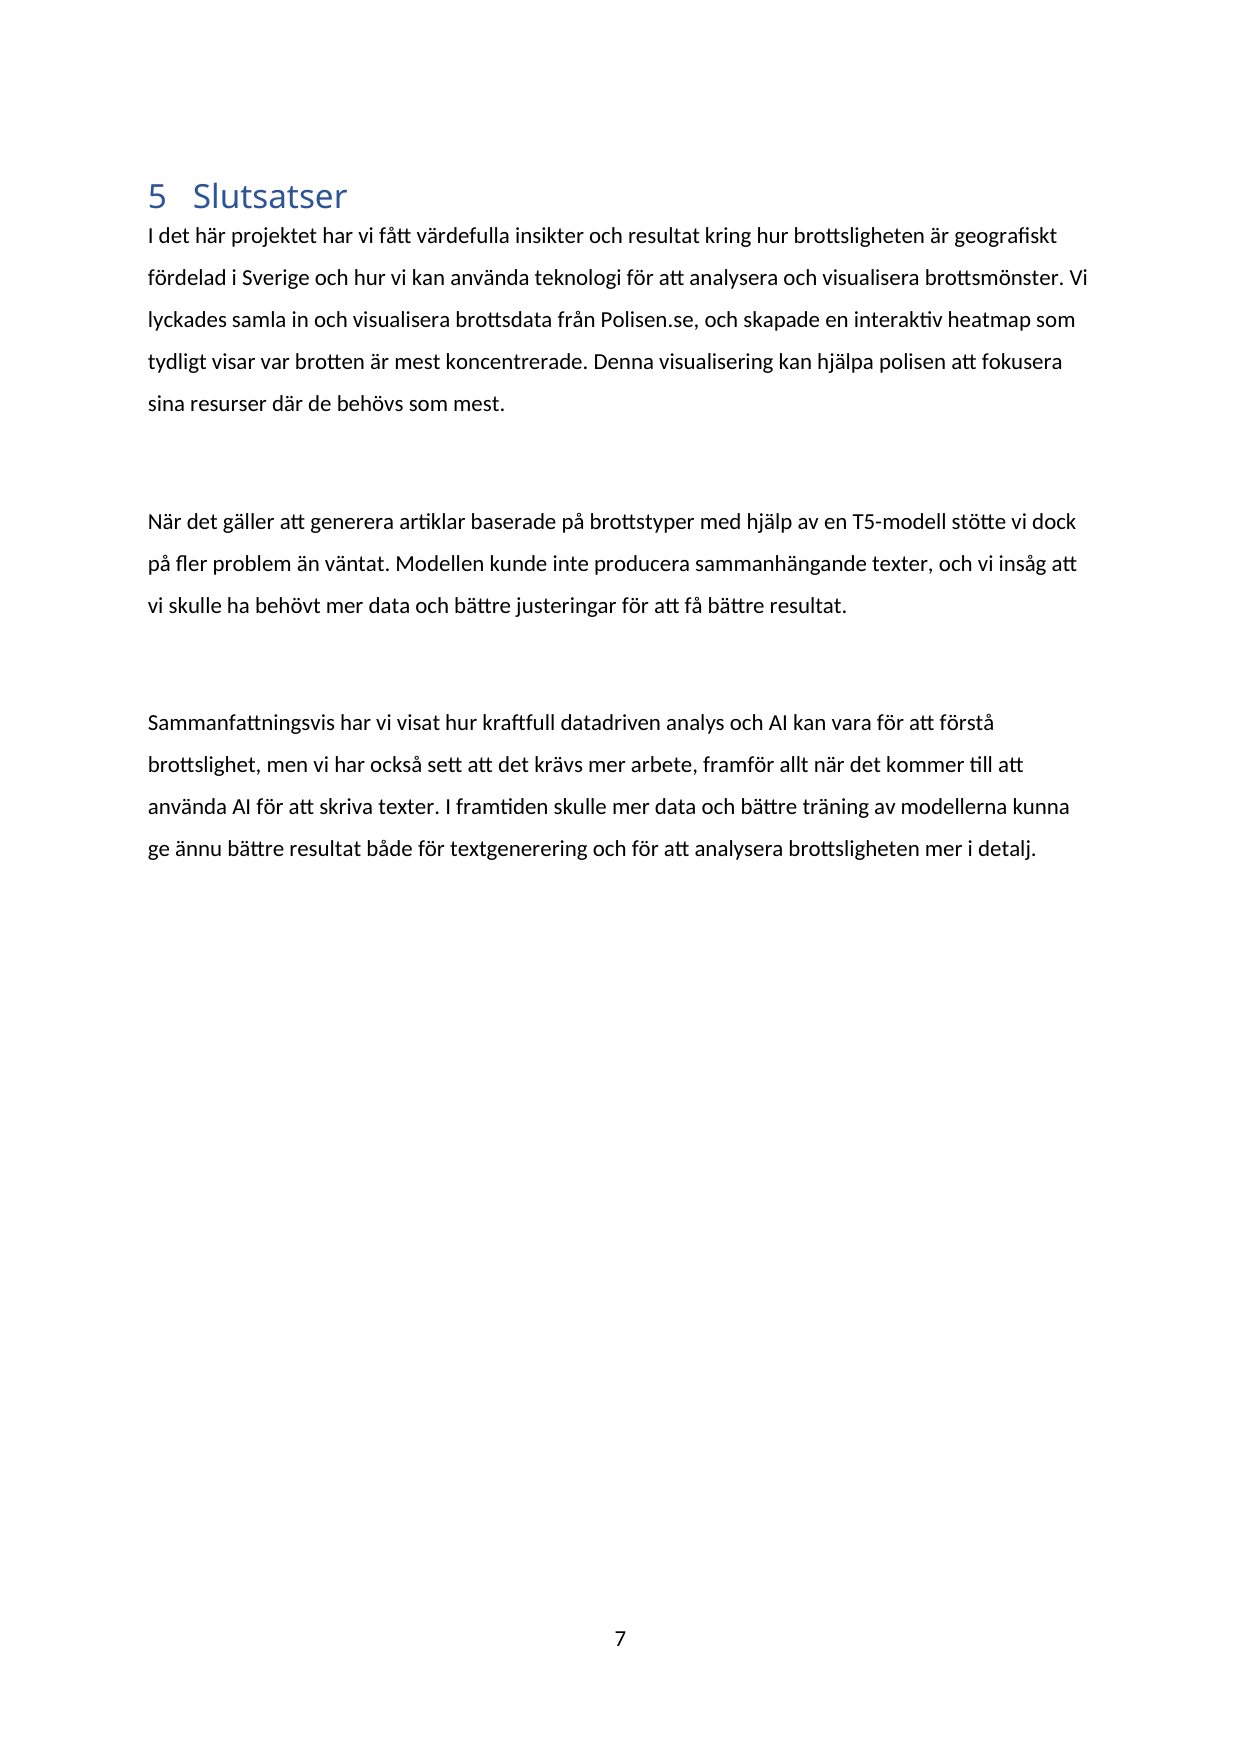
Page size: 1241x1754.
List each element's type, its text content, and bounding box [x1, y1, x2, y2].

text Sammanfattningsvis har vi visat hur kraftfull datadriven analys och AI kan vara för att förstå brottslighet, men vi har också sett att det krävs mer arbete, framför allt när det kommer till att använda AI för att skriva texter. I framtiden skulle mer data och bättre träning av modellerna kunna ge ännu bättre resultat både för textgenerering och för att analysera brottsligheten mer i detalj. [148, 708, 1093, 862]
text I det här projektet har vi fått värdefulla insikter och resultat kring hur brottsligheten är geografiskt fördelad i Sverige och hur vi kan använda teknologi för att analysera och visualisera brottsmönster. Vi lyckades samla in och visualisera brottsdata från Polisen.se, och skapade en interaktiv heatmap som tydligt visar var brotten är mest koncentrerade. Denna visualisering kan hjälpa polisen att fokusera sina resurser där de behövs som mest. [148, 222, 1093, 417]
text När det gäller att generera artiklar baserade på brottstyper med hjälp av en T5-modell stötte vi dock på fler problem än väntat. Modellen kunde inte producera sammanhängande texter, och vi insåg att vi skulle ha behövt mer data och bättre justeringar för att få bättre resultat. [148, 507, 1093, 619]
subtitle Slutsatser [148, 173, 1093, 218]
